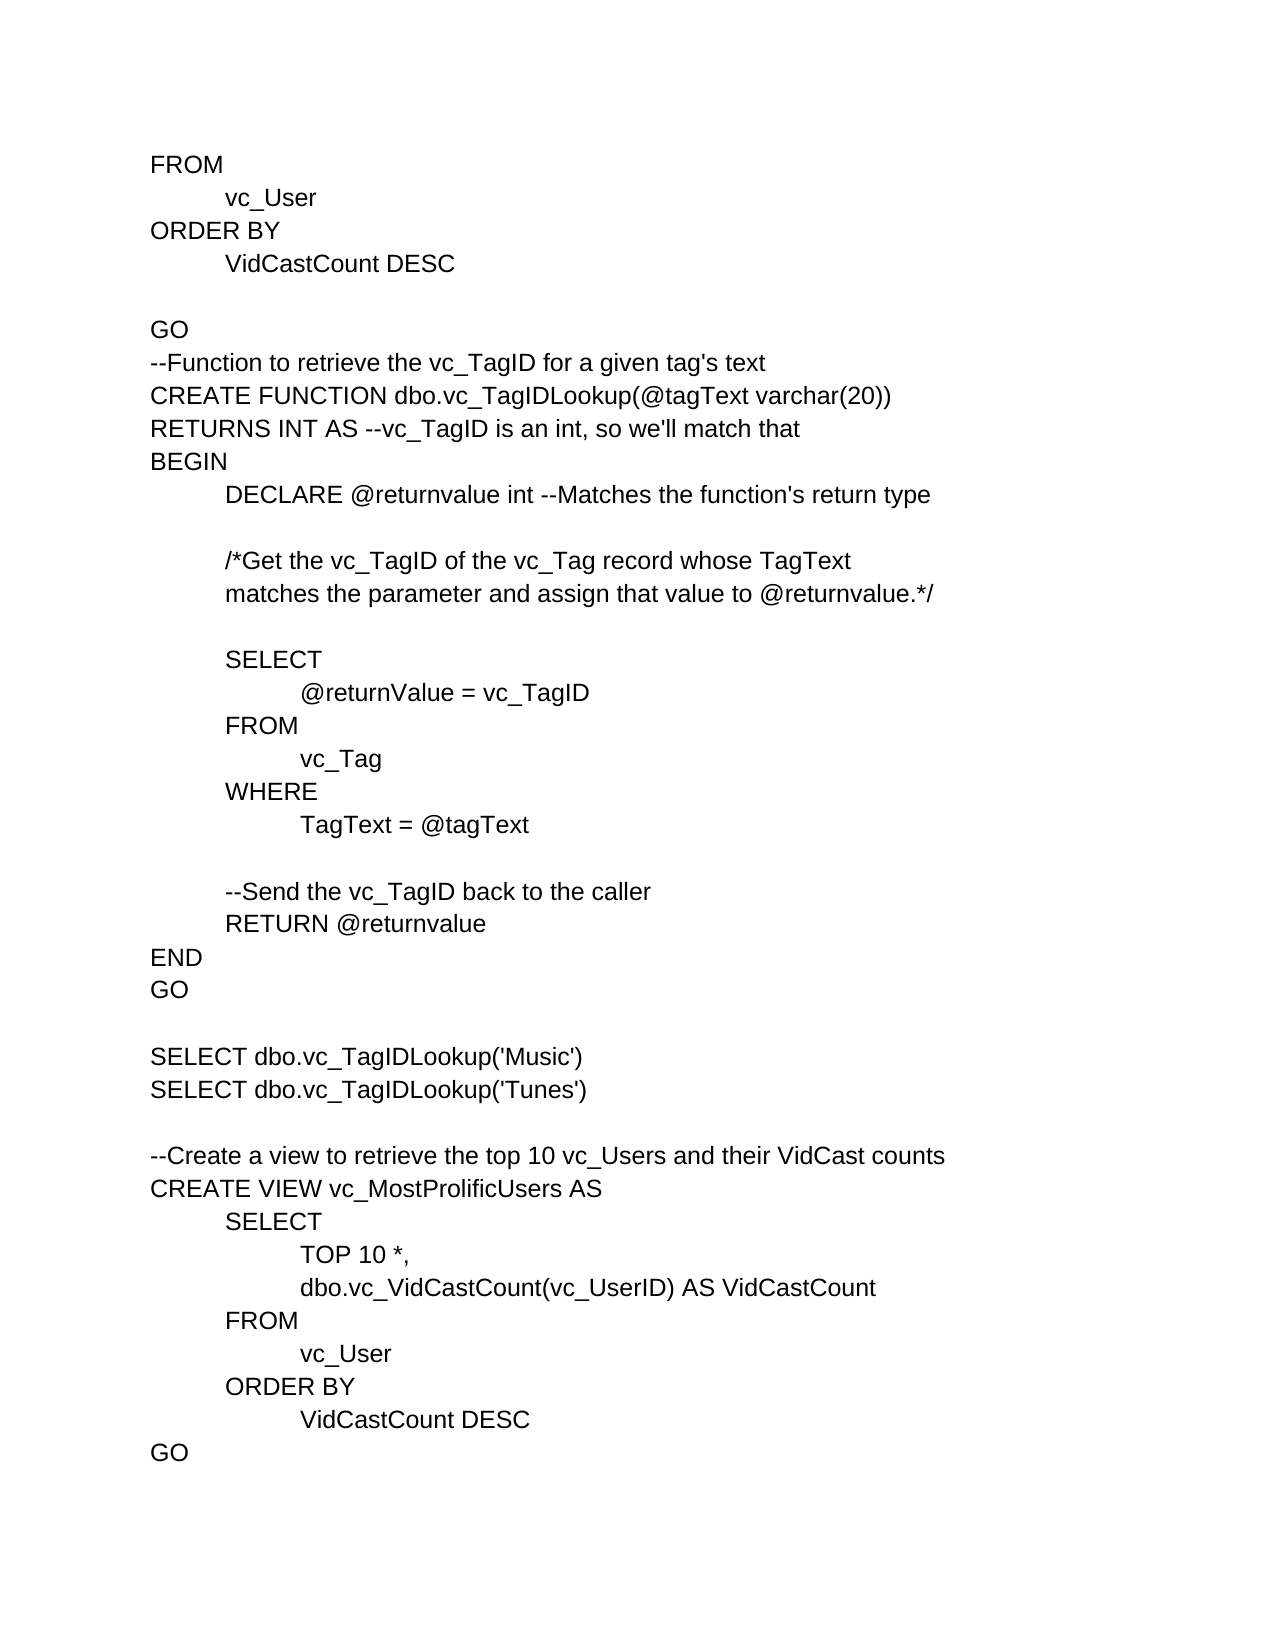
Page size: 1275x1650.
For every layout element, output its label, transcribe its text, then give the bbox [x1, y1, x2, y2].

text SELECT dbo.vc_TagIDLookup('Tunes') [150, 1074, 1125, 1103]
text TagText = @tagText [150, 810, 1125, 839]
text DECLARE @returnvalue int --Matches the function's return type [150, 480, 1125, 509]
text FROM [150, 1306, 1125, 1334]
text vc_User [150, 1339, 1125, 1367]
text WHERE [150, 777, 1125, 806]
text matches the parameter and assign that value to @returnvalue.*/ [150, 579, 1125, 608]
text TOP 10 *, [150, 1240, 1125, 1268]
text /*Get the vc_TagID of the vc_Tag record whose TagText [150, 546, 1125, 575]
text --Send the vc_TagID back to the caller [150, 876, 1125, 905]
text @returnValue = vc_TagID [150, 678, 1125, 707]
text --Function to retrieve the vc_TagID for a given tag's text [150, 348, 1125, 377]
text SELECT [150, 645, 1125, 674]
text GO [150, 315, 1125, 344]
text vc_Tag [150, 744, 1125, 773]
text dbo.vc_VidCastCount(vc_UserID) AS VidCastCount [150, 1273, 1125, 1301]
text BEGIN [150, 447, 1125, 476]
text GO [150, 976, 1125, 1004]
text SELECT [150, 1207, 1125, 1235]
text --Create a view to retrieve the top 10 vc_Users and their VidCast counts [150, 1141, 1125, 1169]
text VidCastCount DESC [150, 249, 1125, 278]
text vc_User [150, 183, 1125, 212]
text END [150, 942, 1125, 971]
text FROM [150, 711, 1125, 740]
text FROM [150, 150, 1125, 179]
text CREATE FUNCTION dbo.vc_TagIDLookup(@tagText varchar(20)) [150, 381, 1125, 410]
text RETURN @returnvalue [150, 909, 1125, 938]
text ORDER BY [150, 216, 1125, 245]
text GO [150, 1438, 1125, 1467]
text RETURNS INT AS --vc_TagID is an int, so we'll match that [150, 414, 1125, 443]
text VidCastCount DESC [150, 1405, 1125, 1433]
text SELECT dbo.vc_TagIDLookup('Music') [150, 1042, 1125, 1070]
text ORDER BY [150, 1372, 1125, 1401]
text CREATE VIEW vc_MostProlificUsers AS [150, 1174, 1125, 1202]
